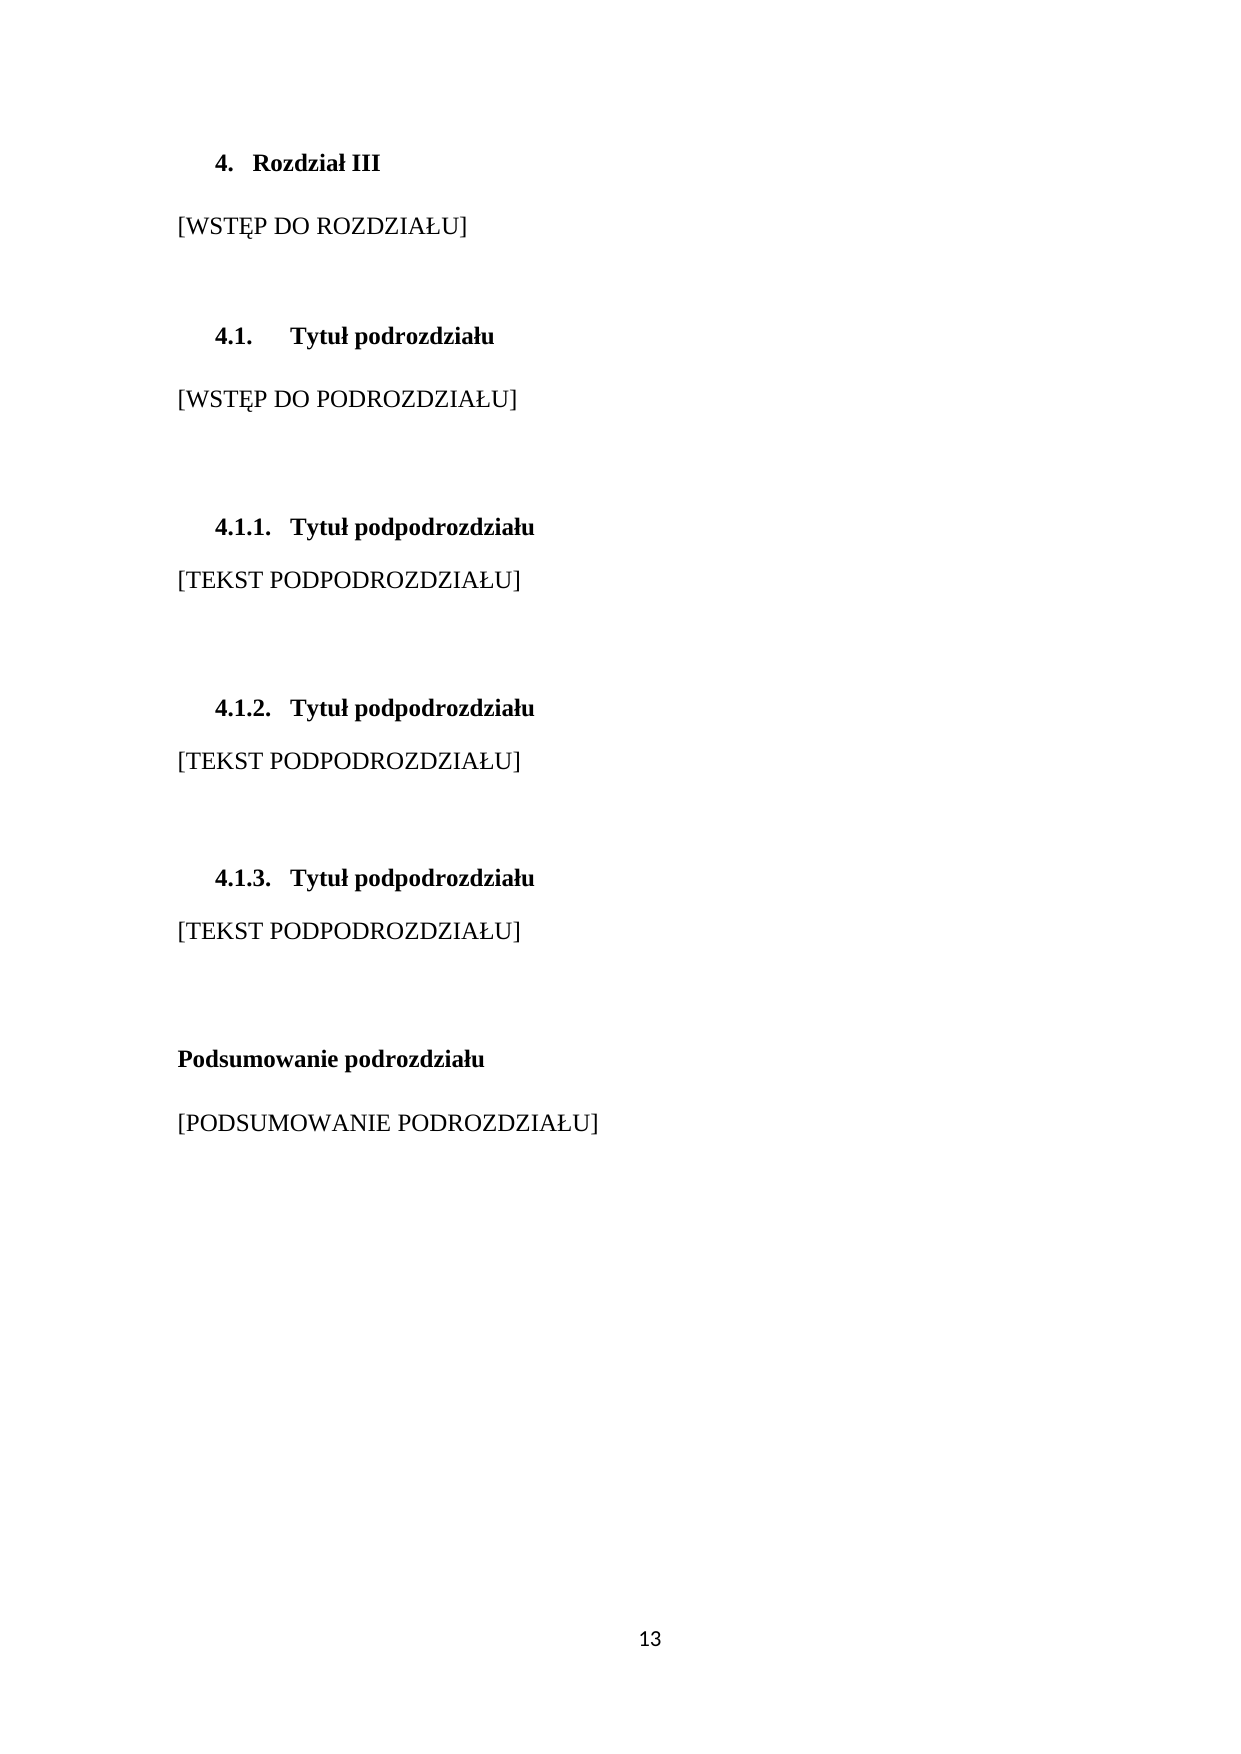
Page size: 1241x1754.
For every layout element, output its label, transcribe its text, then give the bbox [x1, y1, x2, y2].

text Podsumowanie podrozdziału [177, 1044, 1122, 1073]
text [TEKST PODPODROZDZIAŁU] [177, 565, 1122, 594]
subtitle Rozdział III [215, 148, 1122, 176]
subtitle Tytuł podpodrozdziału [215, 693, 1122, 722]
text [WSTĘP DO ROZDZIAŁU] [177, 211, 1122, 239]
text [TEKST PODPODROZDZIAŁU] [177, 916, 1122, 945]
subtitle Tytuł podrozdziału [215, 321, 1122, 350]
text [PODSUMOWANIE PODROZDZIAŁU] [177, 1108, 1122, 1137]
text [TEKST PODPODROZDZIAŁU] [177, 746, 1122, 775]
subtitle Tytuł podpodrozdziału [215, 863, 1122, 892]
subtitle Tytuł podpodrozdziału [215, 512, 1122, 541]
text [WSTĘP DO PODROZDZIAŁU] [177, 384, 1122, 413]
